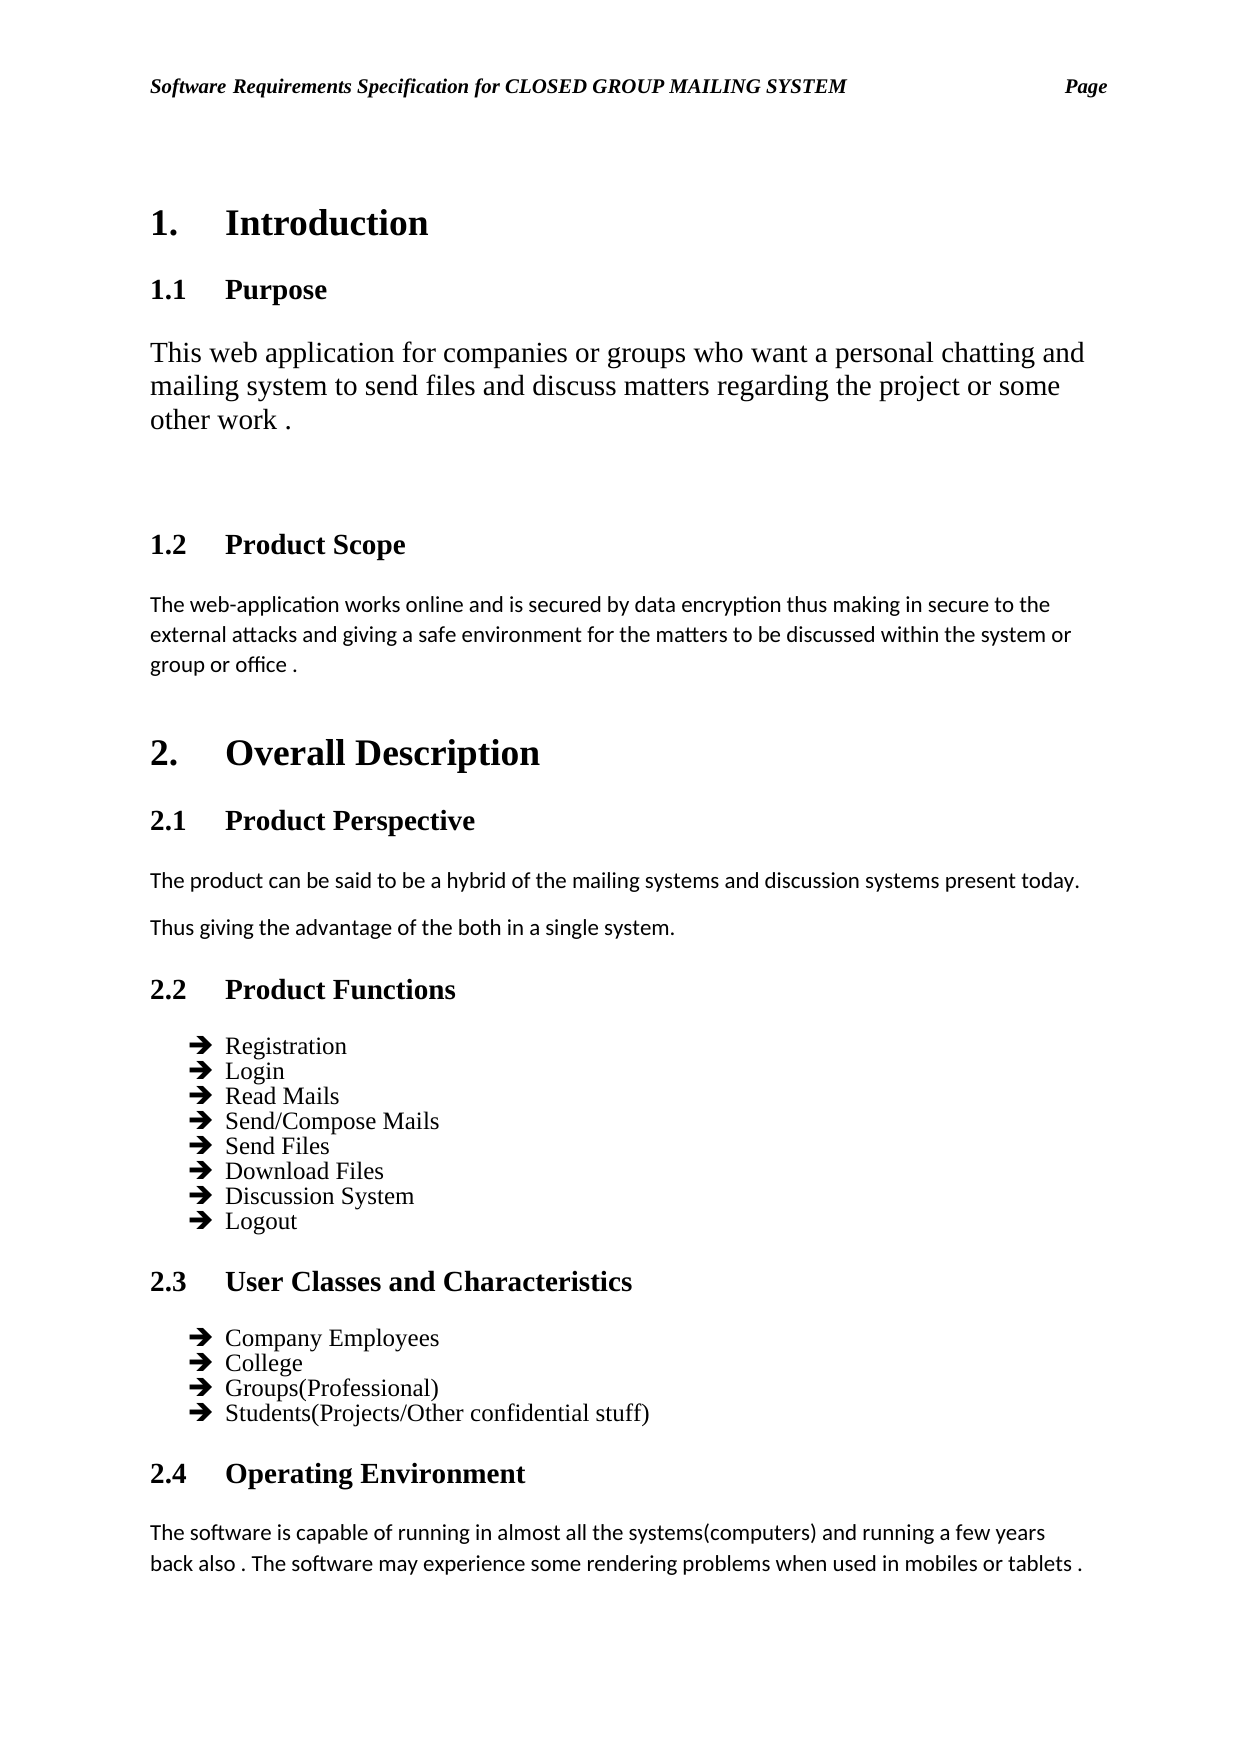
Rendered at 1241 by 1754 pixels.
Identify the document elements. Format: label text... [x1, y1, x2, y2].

subtitle Product Scope [150, 527, 1090, 561]
list Download Files [187, 1160, 1090, 1185]
list Registration [187, 1035, 1090, 1060]
list Students(Projects/Other confidential stuff) [187, 1402, 1090, 1427]
list Send Files [187, 1135, 1090, 1160]
subtitle Operating Environment [150, 1456, 1090, 1489]
text The product can be said to be a hybrid of the mailing systems and discussion systems present today. [150, 866, 1090, 894]
text The software is capable of running in almost all the systems(computers) and running a few years back also . The software may experience some rendering problems when used in mobiles or tablets . [150, 1518, 1090, 1577]
list Discussion System [187, 1185, 1090, 1210]
subtitle Product Perspective [150, 803, 1090, 837]
subtitle This web application for companies or groups who want a personal chatting and mailing system to send files and discuss matters regarding the project or some other work . [150, 335, 1090, 436]
text The web-application works online and is secured by data encryption thus making in secure to the external attacks and giving a safe environment for the matters to be discussed within the system or group or office . [150, 590, 1090, 679]
list Send/Compose Mails [187, 1110, 1090, 1135]
list Login [187, 1060, 1090, 1085]
list College [187, 1352, 1090, 1377]
subtitle Introduction [150, 200, 1090, 243]
subtitle User Classes and Characteristics [150, 1264, 1090, 1297]
list Company Employees [187, 1327, 1090, 1352]
list Logout [187, 1210, 1090, 1235]
subtitle Purpose [150, 272, 1090, 306]
subtitle Product Functions [150, 972, 1090, 1006]
list Groups(Professional) [187, 1377, 1090, 1402]
subtitle Overall Description [150, 731, 1090, 774]
text Thus giving the advantage of the both in a single system. [150, 913, 1090, 941]
list Read Mails [187, 1085, 1090, 1110]
